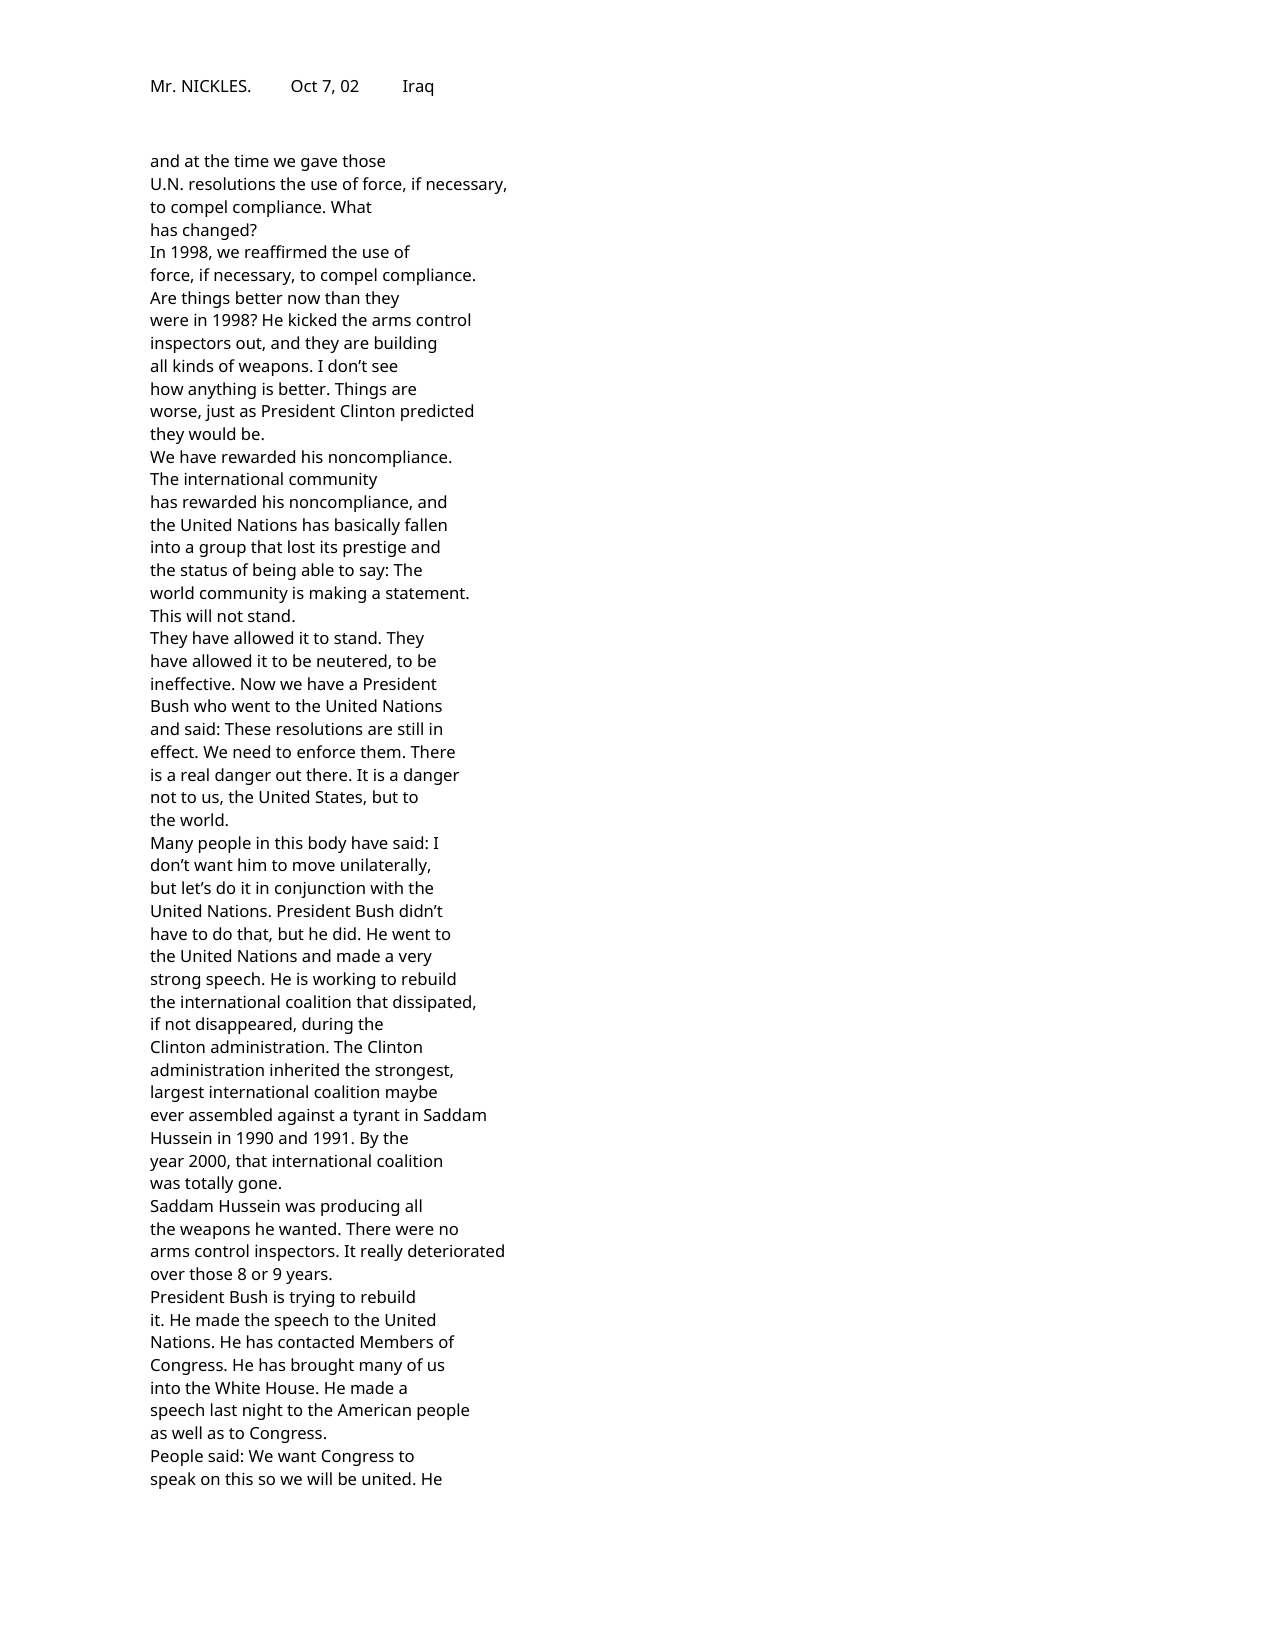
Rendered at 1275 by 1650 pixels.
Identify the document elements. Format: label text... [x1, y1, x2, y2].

text not to us, the United States, but to [150, 786, 1125, 808]
text into the White House. He made a [150, 1376, 1125, 1399]
text they would be. [150, 422, 1125, 445]
text President Bush is trying to rebuild [150, 1285, 1125, 1308]
text the status of being able to say: The [150, 559, 1125, 581]
text but let’s do it in conjunction with the [150, 877, 1125, 899]
text has rewarded his noncompliance, and [150, 491, 1125, 513]
text over those 8 or 9 years. [150, 1263, 1125, 1285]
text Many people in this body have said: I [150, 831, 1125, 854]
text People said: We want Congress to [150, 1444, 1125, 1467]
text U.N. resolutions the use of force, if necessary, [150, 173, 1125, 195]
text ineffective. Now we have a President [150, 672, 1125, 695]
text the world. [150, 808, 1125, 831]
text if not disappeared, during the [150, 1013, 1125, 1036]
text and at the time we gave those [150, 150, 1125, 173]
text This will not stand. [150, 604, 1125, 627]
text arms control inspectors. It really deteriorated [150, 1240, 1125, 1263]
text speech last night to the American people [150, 1399, 1125, 1422]
text have allowed it to be neutered, to be [150, 649, 1125, 672]
text strong speech. He is working to rebuild [150, 967, 1125, 990]
text don’t want him to move unilaterally, [150, 854, 1125, 877]
text Saddam Hussein was producing all [150, 1194, 1125, 1217]
text is a real danger out there. It is a danger [150, 763, 1125, 786]
text Clinton administration. The Clinton [150, 1036, 1125, 1058]
text speak on this so we will be united. He [150, 1467, 1125, 1490]
text force, if necessary, to compel compliance. [150, 263, 1125, 286]
text Bush who went to the United Nations [150, 695, 1125, 718]
text the weapons he wanted. There were no [150, 1217, 1125, 1240]
text as well as to Congress. [150, 1422, 1125, 1444]
text largest international coalition maybe [150, 1081, 1125, 1104]
text They have allowed it to stand. They [150, 627, 1125, 649]
text worse, just as President Clinton predicted [150, 400, 1125, 422]
text into a group that lost its prestige and [150, 536, 1125, 559]
text and said: These resolutions are still in [150, 718, 1125, 740]
text how anything is better. Things are [150, 377, 1125, 400]
text Congress. He has brought many of us [150, 1353, 1125, 1376]
text the international coalition that dissipated, [150, 990, 1125, 1013]
text have to do that, but he did. He went to [150, 922, 1125, 945]
text has changed? [150, 218, 1125, 241]
text effect. We need to enforce them. There [150, 740, 1125, 763]
text United Nations. President Bush didn’t [150, 899, 1125, 922]
text were in 1998? He kicked the arms control [150, 309, 1125, 332]
text administration inherited the strongest, [150, 1058, 1125, 1081]
text We have rewarded his noncompliance. [150, 445, 1125, 468]
text to compel compliance. What [150, 195, 1125, 218]
text Are things better now than they [150, 286, 1125, 309]
text Nations. He has contacted Members of [150, 1331, 1125, 1353]
text The international community [150, 468, 1125, 491]
text inspectors out, and they are building [150, 332, 1125, 354]
text Hussein in 1990 and 1991. By the [150, 1126, 1125, 1149]
text year 2000, that international coalition [150, 1149, 1125, 1172]
text was totally gone. [150, 1172, 1125, 1194]
text the United Nations has basically fallen [150, 513, 1125, 536]
text ever assembled against a tyrant in Saddam [150, 1104, 1125, 1126]
text the United Nations and made a very [150, 945, 1125, 967]
text In 1998, we reaffirmed the use of [150, 241, 1125, 263]
text all kinds of weapons. I don’t see [150, 354, 1125, 377]
text world community is making a statement. [150, 581, 1125, 604]
text it. He made the speech to the United [150, 1308, 1125, 1331]
